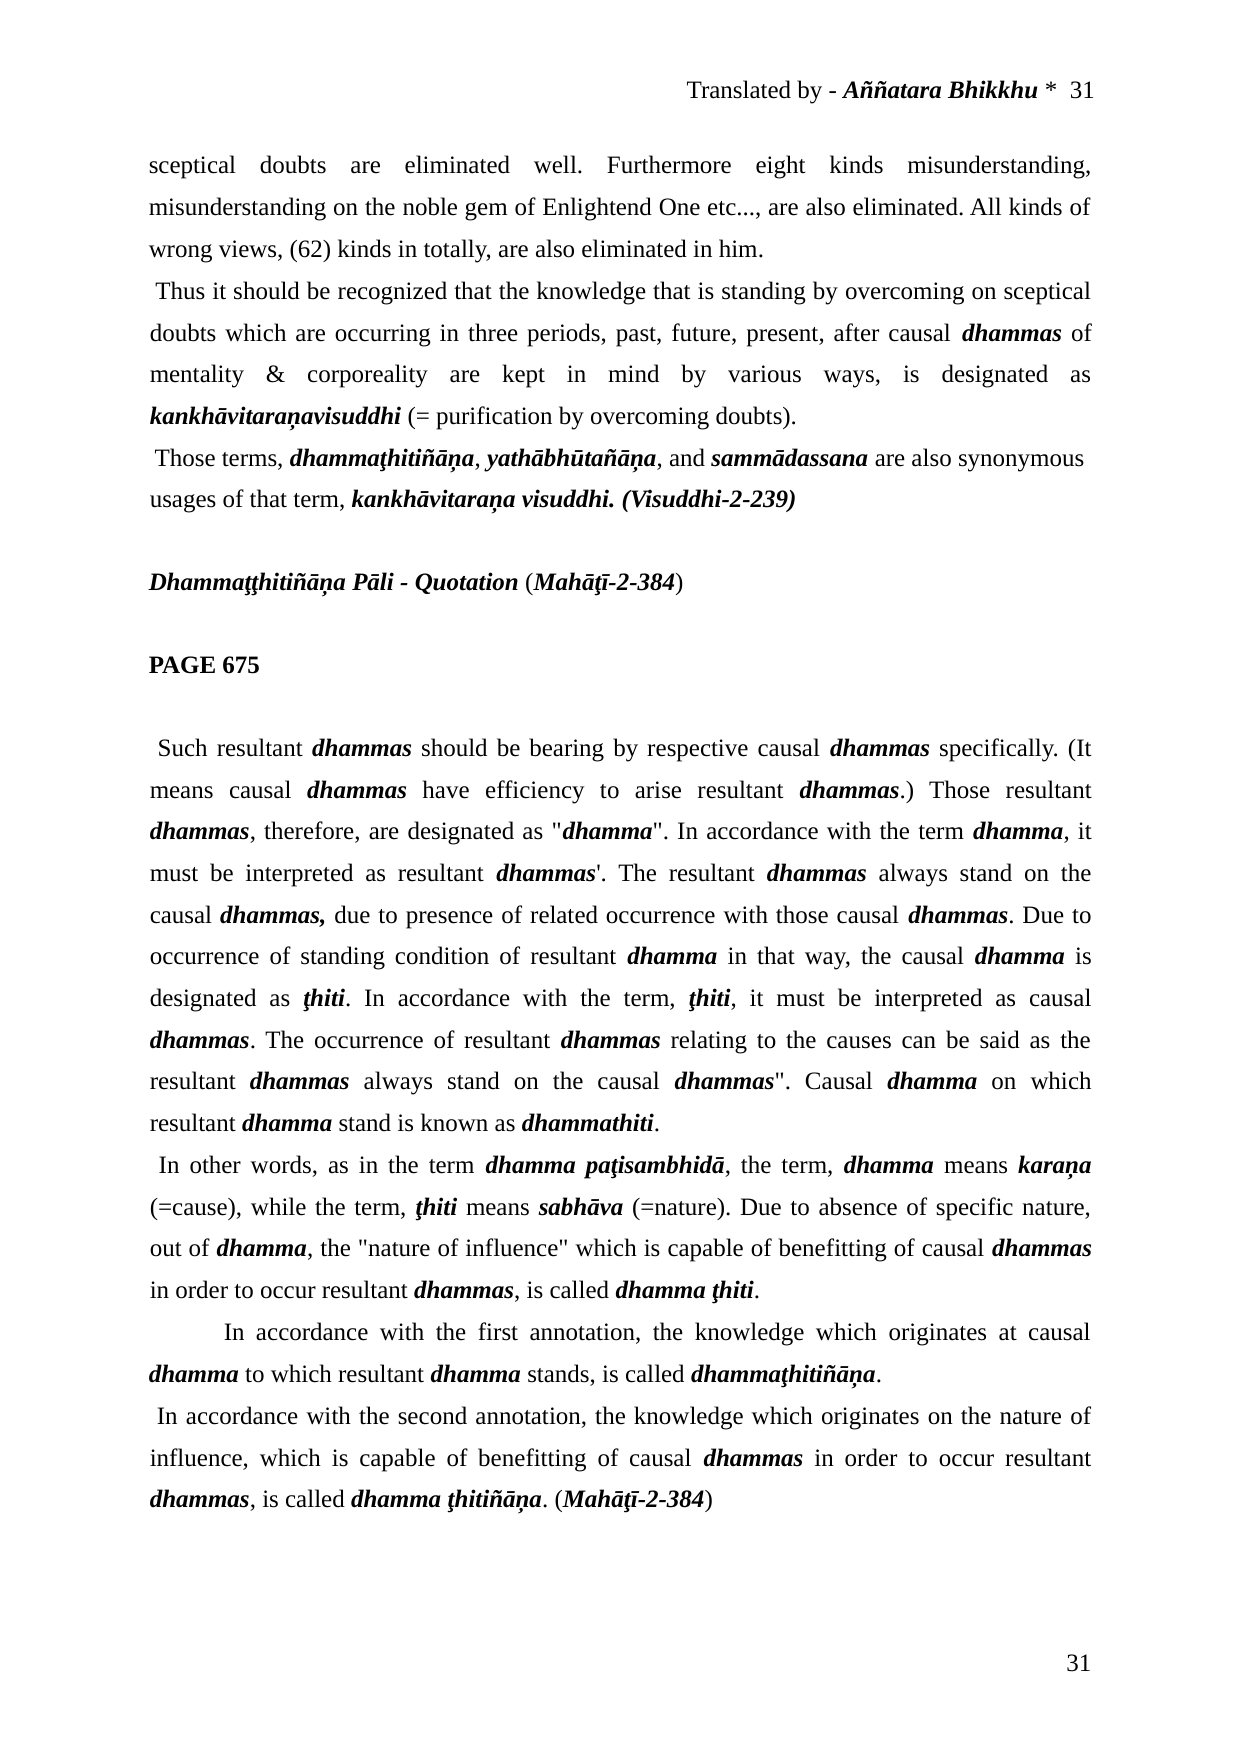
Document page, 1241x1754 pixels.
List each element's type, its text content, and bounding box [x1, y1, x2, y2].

text Thus it should be recognized that the knowledge that is standing by overcoming on sceptical doubts which are occurring in three periods, past, future, present, after causal dhammas of mentality & corporeality are kept in mind by various ways, is designated as kankhāvitaraņavisuddhi (= purification by overcoming doubts). [148, 276, 1092, 430]
subtitle PAGE 675 [148, 650, 1092, 679]
text In other words, as in the term dhamma paţisambhidā, the term, dhamma means karaņa (=cause), while the term, ţhiti means sabhāva (=nature). Due to absence of specific nature, out of dhamma, the "nature of influence" which is capable of benefitting of causal dhammas in order to occur resultant dhammas, is called dhamma ţhiti. [148, 1150, 1092, 1304]
text In accordance with the second annotation, the knowledge which originates on the nature of influence, which is capable of benefitting of causal dhammas in order to occur resultant dhammas, is called dhamma ţhitiñāņa. (Mahāţī-2-384) [148, 1401, 1092, 1513]
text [148, 151, 1092, 263]
text Those terms, dhammaţhitiñāņa, yathābhūtañāņa, and sammādassana are also synonymous usages of that term, kankhāvitaraņa visuddhi. (Visuddhi-2-239) [148, 443, 1092, 513]
text Dhammaţţhitiñāņa Pāli - Quotation (Mahāţī-2-384) [148, 567, 1092, 596]
text Such resultant dhammas should be bearing by respective causal dhammas specifically. (It means causal dhammas have efficiency to arise resultant dhammas.) Those resultant dhammas, therefore, are designated as "dhamma". In accordance with the term dhamma, it must be interpreted as resultant dhammas'. The resultant dhammas always stand on the causal dhammas, due to presence of related occurrence with those causal dhammas. Due to occurrence of standing condition of resultant dhamma in that way, the causal dhamma is designated as ţhiti. In accordance with the term, ţhiti, it must be interpreted as causal dhammas. The occurrence of resultant dhammas relating to the causes can be said as the resultant dhammas always stand on the causal dhammas". Causal dhamma on which resultant dhamma stand is known as dhammathiti. [148, 733, 1092, 1137]
text In accordance with the first annotation, the knowledge which originates at causal dhamma to which resultant dhamma stands, is called dhammaţhitiñāņa. [148, 1317, 1092, 1388]
